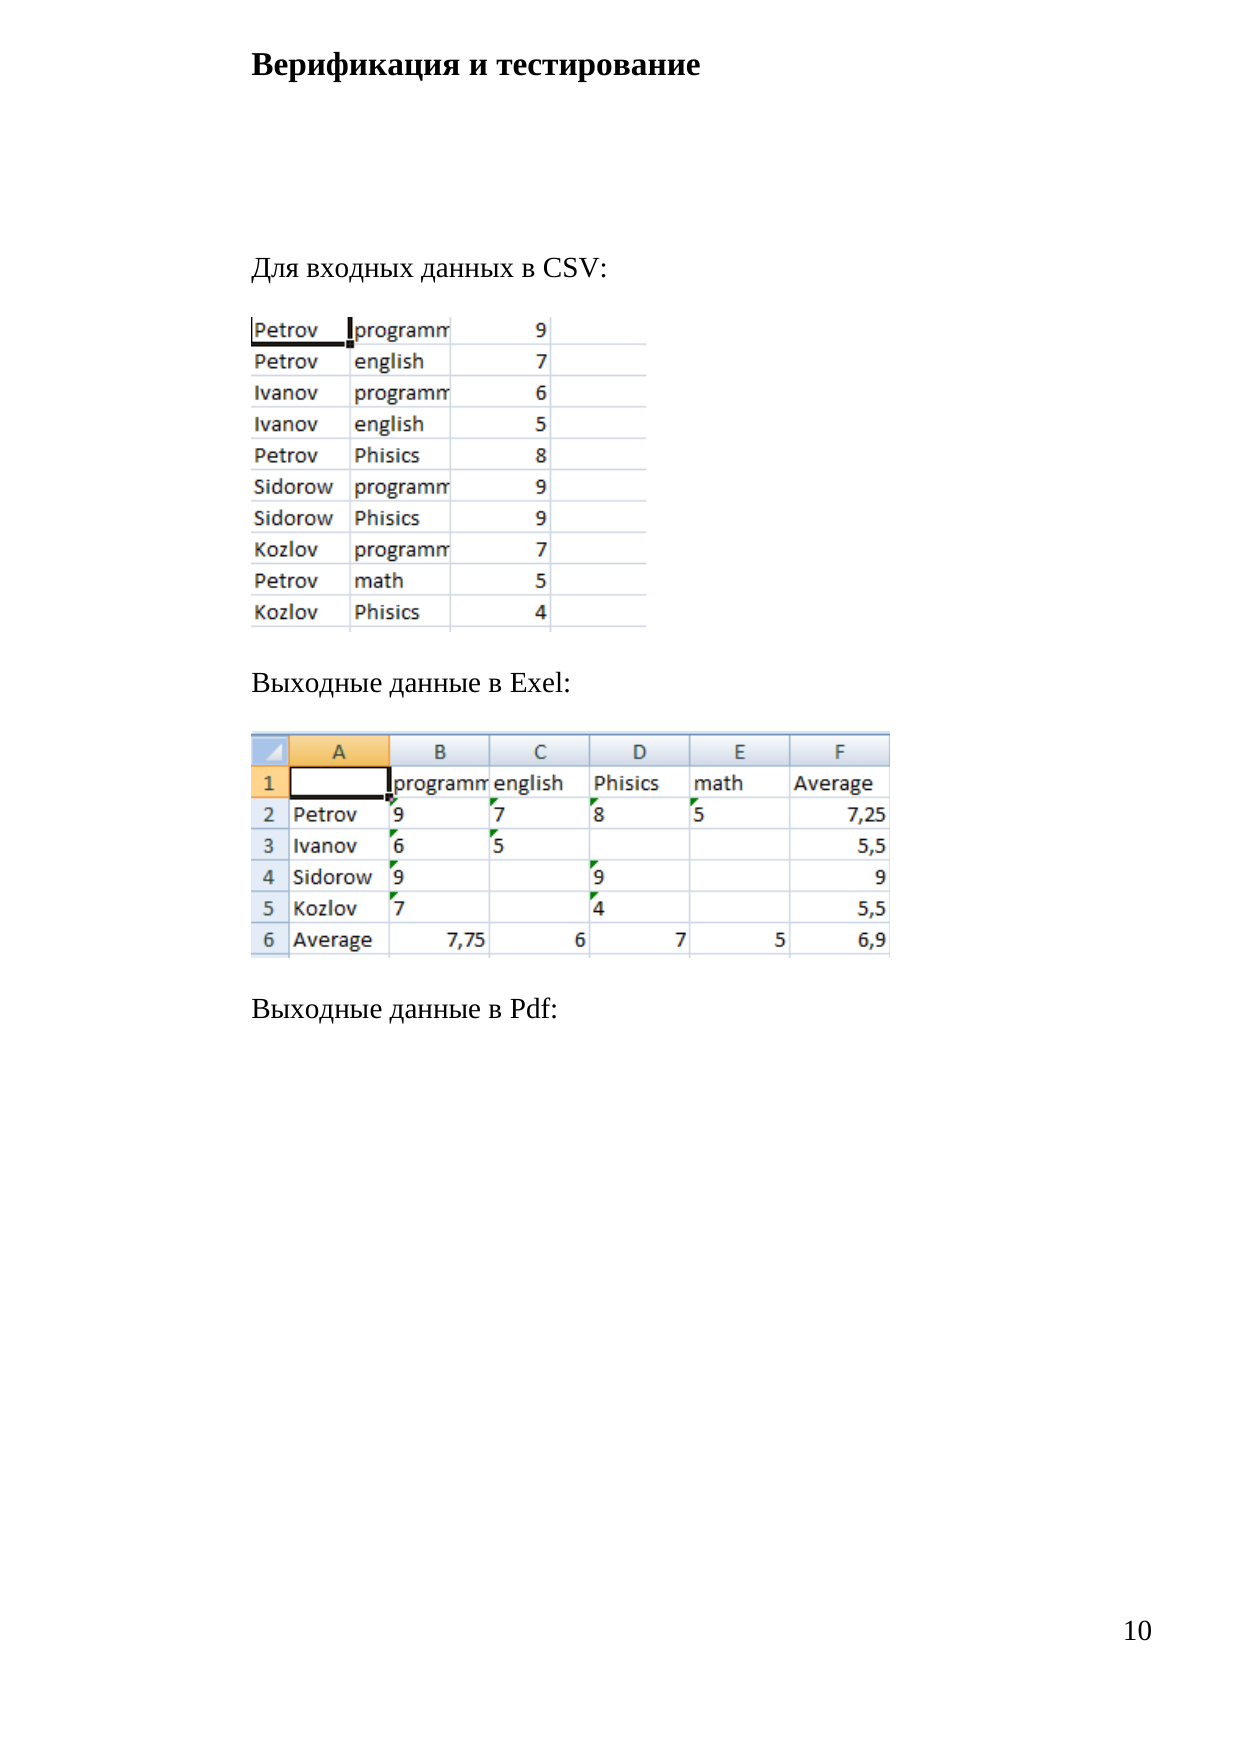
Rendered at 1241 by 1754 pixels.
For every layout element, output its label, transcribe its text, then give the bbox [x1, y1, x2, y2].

text Выходные данные в Exel: [177, 665, 1152, 698]
text Выходные данные в Pdf: [177, 991, 1152, 1025]
text Для входных данных в CSV: [177, 250, 1152, 284]
picture [251, 731, 890, 958]
picture [251, 317, 647, 632]
subtitle Верификация и тестирование [177, 44, 1152, 83]
